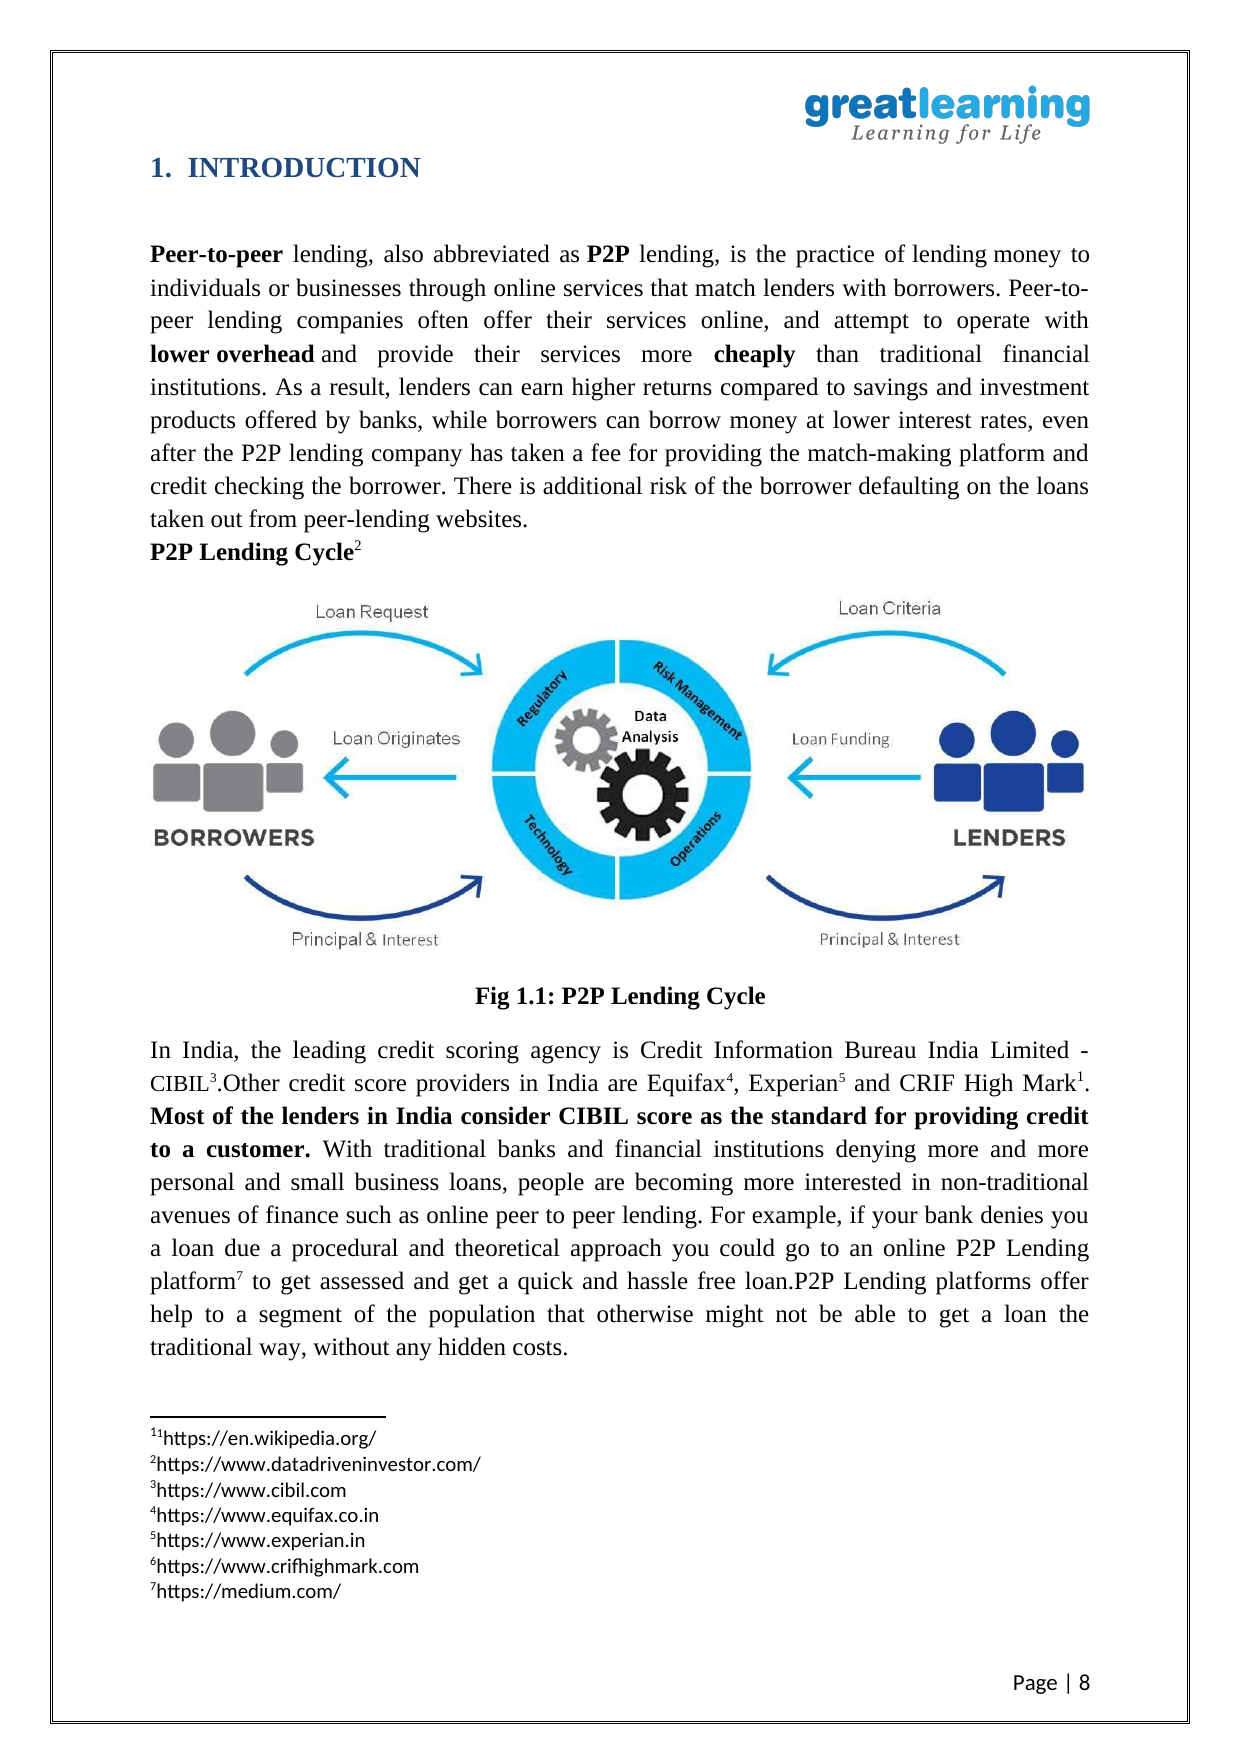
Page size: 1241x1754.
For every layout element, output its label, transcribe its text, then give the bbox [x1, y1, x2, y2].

text Peer-to-peer lending, also abbreviated as P2P lending, is the practice of lending money to individuals or businesses through online services that match lenders with borrowers. Peer-to-peer lending companies often offer their services online, and attempt to operate with lower overhead and provide their services more cheaply than traditional financial institutions. As a result, lenders can earn higher returns compared to savings and investment products offered by banks, while borrowers can borrow money at lower interest rates, even after the P2P lending company has taken a fee for providing the match-making platform and credit checking the borrower. There is additional risk of the borrower defaulting on the loans taken out from peer-lending websites. [150, 239, 1090, 532]
picture [804, 84, 1091, 145]
subtitle Introduction [150, 150, 1090, 183]
text In India, the leading credit scoring agency is Credit Information Bureau India Limited - CIBIL3.Other credit score providers in India are Equifax4, Experian5 and CRIF High Mark. Most of the lenders in India consider CIBIL score as the standard for providing credit to a customer. With traditional banks and financial institutions denying more and more personal and small business loans, people are becoming more interested in non-traditional avenues of finance such as online peer to peer lending. For example, if your bank denies you a loan due a procedural and theoretical approach you could go to an online P2P Lending platform7 to get assessed and get a quick and hassle free loan.P2P Lending platforms offer help to a segment of the population that otherwise might not be able to get a loan the traditional way, without any hidden costs. [150, 1035, 1090, 1361]
text Fig 1.1: P2P Lending Cycle [150, 981, 1090, 1009]
text P2P Lending Cycle2 [150, 537, 1090, 566]
picture [150, 590, 1090, 956]
